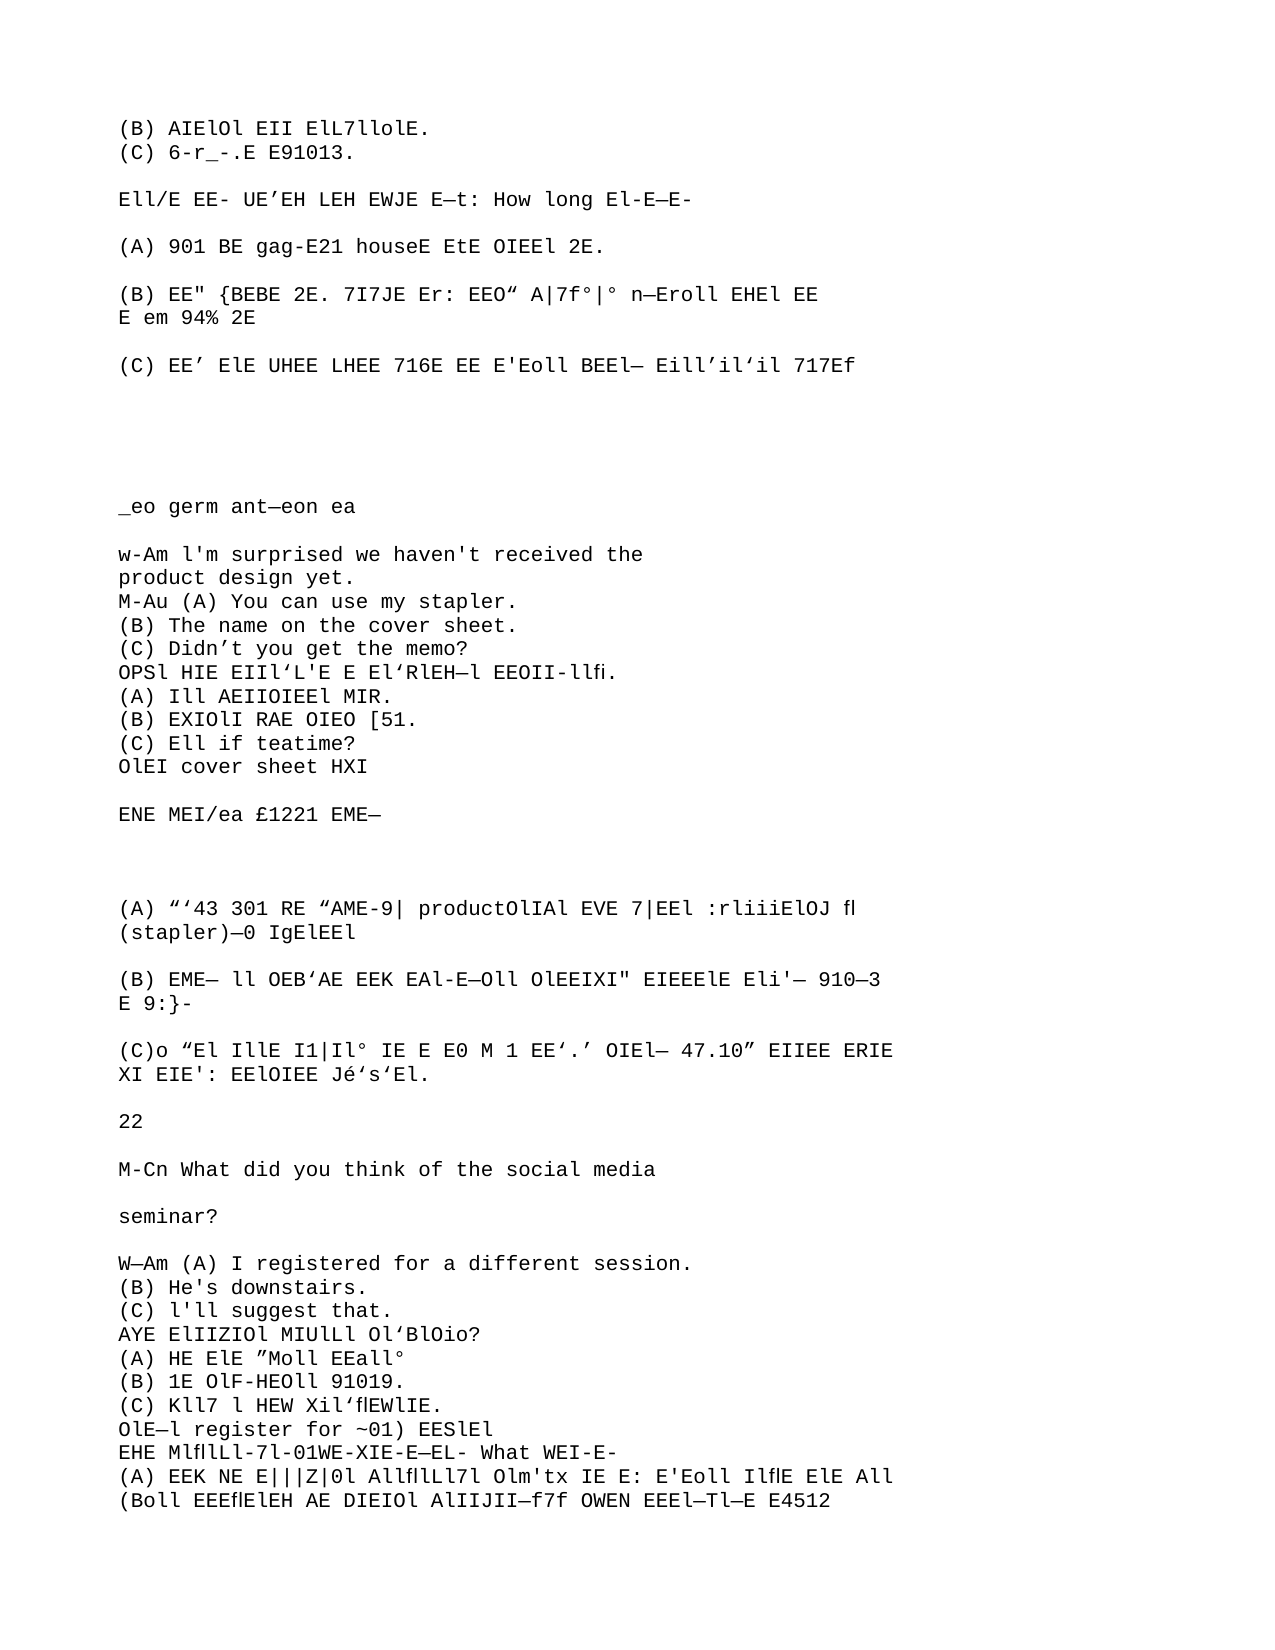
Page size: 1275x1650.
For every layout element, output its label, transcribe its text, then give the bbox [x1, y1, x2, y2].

text OPSl HIE EIIl‘L'E E El‘RlEH—l EEOII-llﬁ. [118, 662, 1157, 686]
text (A) “‘43 301 RE “AME-9| productOlIAl EVE 7|EEl :rliiiElOJ ﬂ [118, 898, 1157, 922]
text (C) l'll suggest that. [118, 1300, 1157, 1324]
text E 9:}- [118, 993, 1157, 1017]
text EHE MlﬂlLl-7l-01WE-XIE-E—EL- What WEI-E- [118, 1442, 1157, 1466]
text (Boll EEEﬂElEH AE DIEIOl AlIIJII—f7f OWEN EEEl—Tl—E E4512 [118, 1489, 1157, 1513]
text (A) Ill AEIIOIEEl MIR. [118, 686, 1157, 709]
text (B) EE" {BEBE 2E. 7I7JE Er: EEO“ A|7f°|° n—Eroll EHEl EE [118, 284, 1157, 307]
text W—Am (A) I registered for a different session. [118, 1253, 1157, 1277]
text XI EIE': EElOIEE Jé‘s‘El. [118, 1064, 1157, 1088]
text (C) EE’ ElE UHEE LHEE 716E EE E'Eoll BEEl— Eill’il‘il 717Ef [118, 354, 1157, 378]
text (B) He's downstairs. [118, 1277, 1157, 1300]
text Ell/E EE- UE’EH LEH EWJE E—t: How long El-E—E- [118, 189, 1157, 213]
text M-Au (A) You can use my stapler. [118, 591, 1157, 615]
text OlE—l register for ~01) EESlEl [118, 1419, 1157, 1442]
text (B) The name on the cover sheet. [118, 615, 1157, 638]
text M-Cn What did you think of the social media [118, 1158, 1157, 1182]
text AYE ElIIZIOl MIUlLl Ol‘BlOio? [118, 1324, 1157, 1348]
text (B) EXIOlI RAE OIEO [51. [118, 709, 1157, 733]
text _eo germ ant—eon ea [118, 496, 1157, 520]
text (C) 6-r_-.E E91013. [118, 142, 1157, 165]
text (B) AIElOl EII ElL7llolE. [118, 118, 1157, 142]
text (A) EEK NE E|||Z|0l AllﬂlLl7l Olm'tx IE E: E'Eoll IlﬂE ElE All [118, 1466, 1157, 1489]
text (C) Kll7 l HEW Xil‘ﬂEWlIE. [118, 1395, 1157, 1419]
text OlEI cover sheet HXI [118, 757, 1157, 780]
text (A) HE ElE ”Moll EEall° [118, 1348, 1157, 1371]
text (C) Didn’t you get the memo? [118, 638, 1157, 662]
text (B) 1E OlF-HEOll 91019. [118, 1371, 1157, 1395]
text E em 94% 2E [118, 307, 1157, 331]
text 22 [118, 1111, 1157, 1135]
text product design yet. [118, 567, 1157, 591]
text (B) EME— ll OEB‘AE EEK EAl-E—Oll OlEEIXI" EIEEElE Eli'— 910—3 [118, 969, 1157, 993]
text ENE MEI/ea £1221 EME— [118, 804, 1157, 827]
text w-Am l'm surprised we haven't received the [118, 544, 1157, 567]
text (stapler)—0 IgElEEl [118, 922, 1157, 946]
text (A) 901 BE gag-E21 houseE EtE OIEEl 2E. [118, 236, 1157, 260]
text seminar? [118, 1206, 1157, 1229]
text (C) Ell if teatime? [118, 733, 1157, 757]
text (C)o “El IllE I1|Il° IE E E0 M 1 EE‘.’ OIEl— 47.10” EIIEE ERIE [118, 1040, 1157, 1064]
